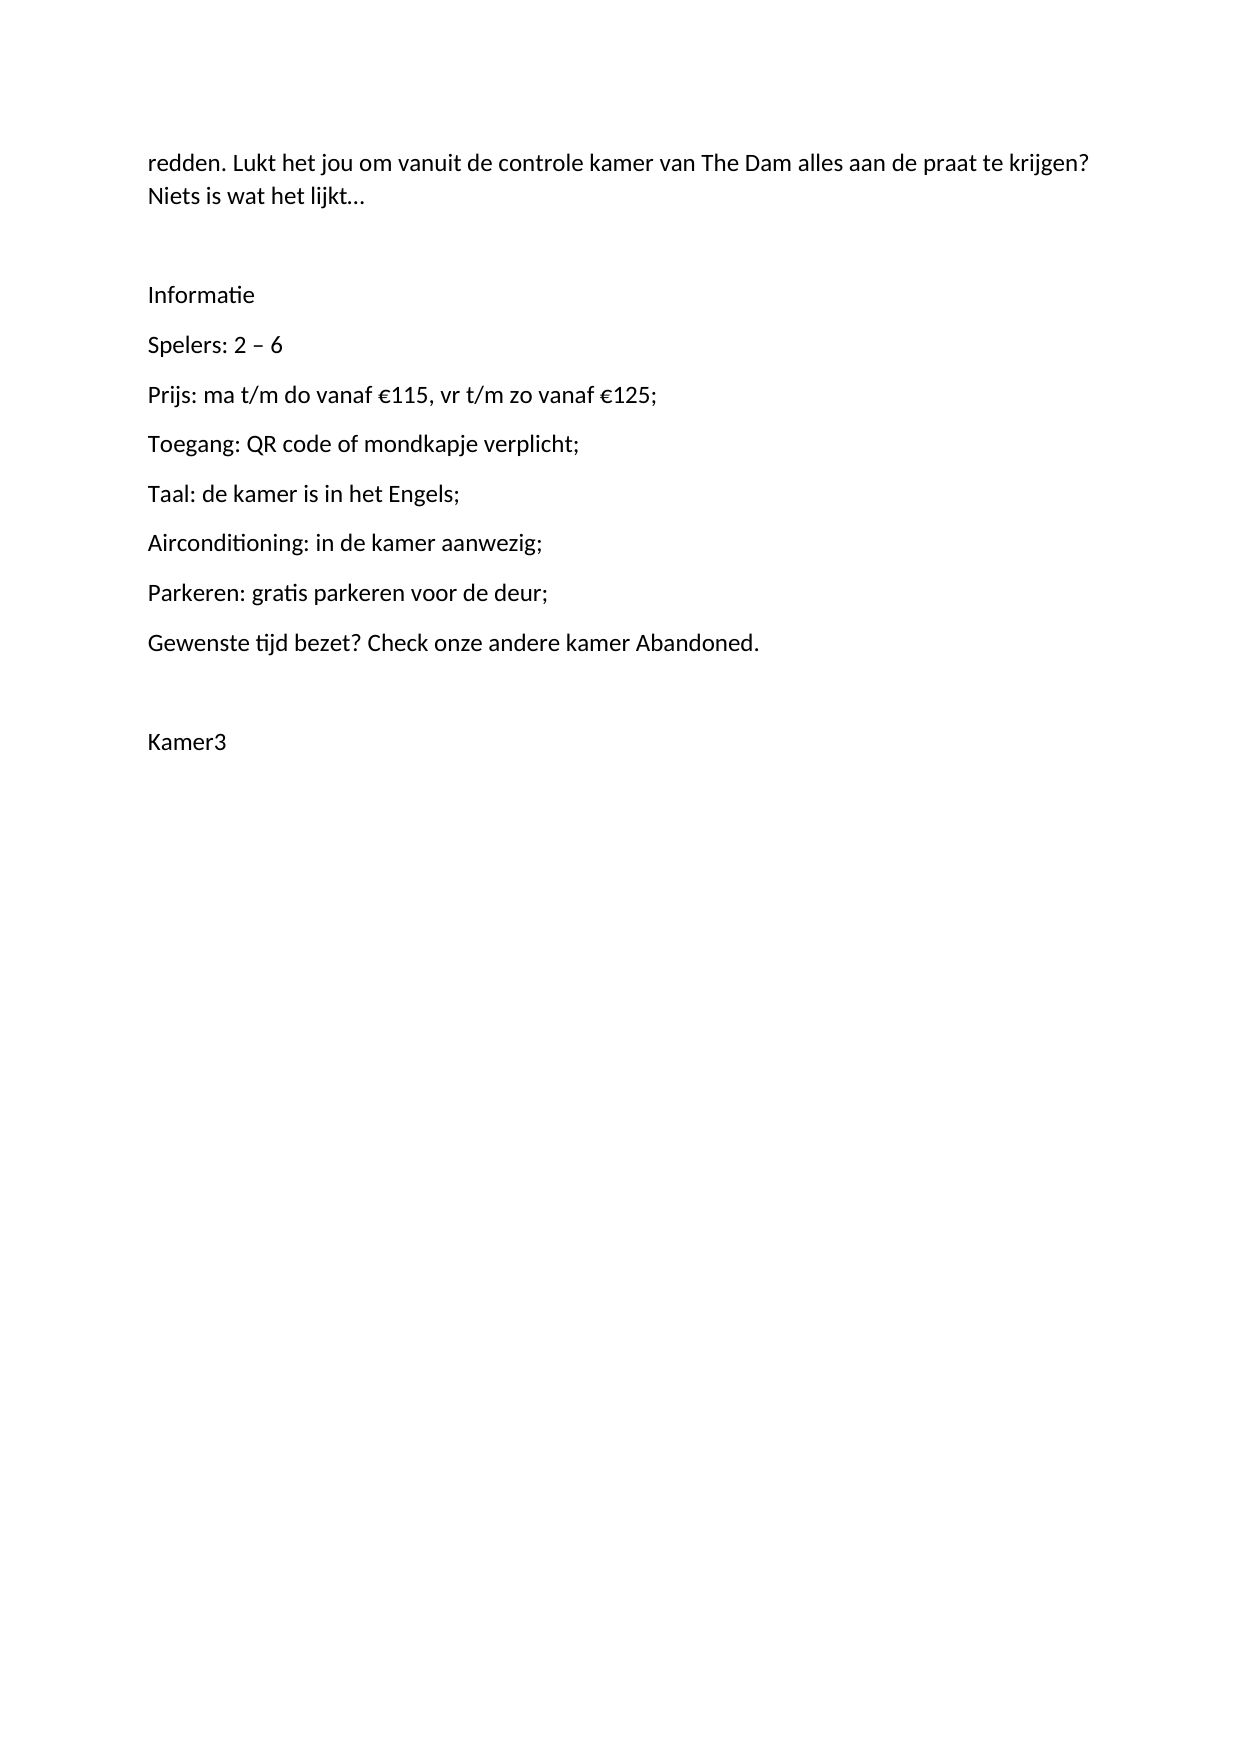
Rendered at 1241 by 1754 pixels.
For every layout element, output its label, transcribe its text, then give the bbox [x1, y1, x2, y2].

text Gewenste tijd bezet? Check onze andere kamer Abandoned. [148, 627, 1093, 657]
text Kamer3 [148, 726, 1093, 756]
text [148, 148, 1093, 211]
text Informatie [148, 280, 1093, 310]
text Spelers: 2 – 6 [148, 329, 1093, 360]
text Toegang: QR code of mondkapje verplicht; [148, 428, 1093, 459]
text Prijs: ma t/m do vanaf €115, vr t/m zo vanaf €125; [148, 379, 1093, 409]
text Airconditioning: in de kamer aanwezig; [148, 528, 1093, 558]
text Parkeren: gratis parkeren voor de deur; [148, 577, 1093, 608]
text Taal: de kamer is in het Engels; [148, 478, 1093, 508]
